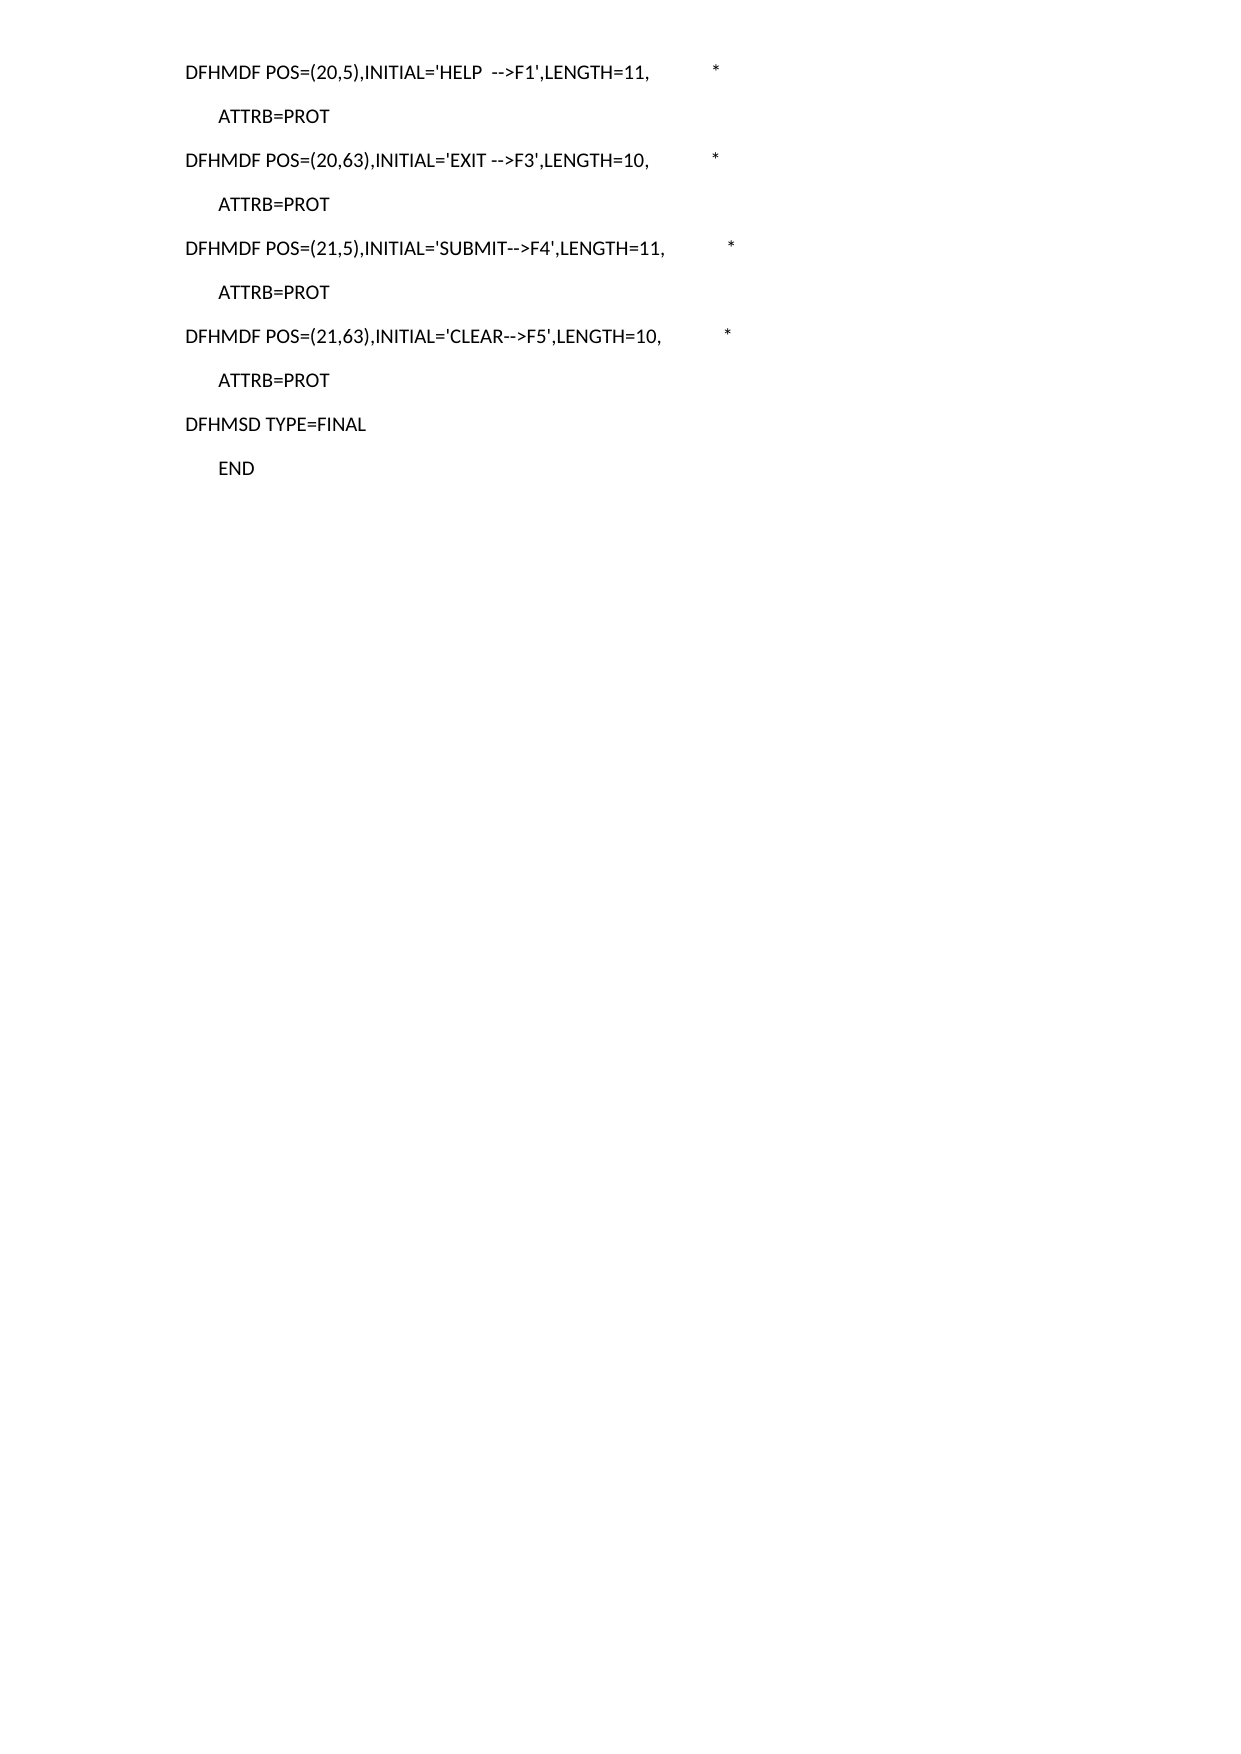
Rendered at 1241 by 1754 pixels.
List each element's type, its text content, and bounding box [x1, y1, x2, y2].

text DFHMSD TYPE=FINAL [148, 412, 1181, 437]
text END [148, 456, 1181, 481]
text ATTRB=PROT [148, 103, 1181, 128]
text ATTRB=PROT [148, 367, 1181, 393]
text ATTRB=PROT [148, 191, 1181, 217]
text DFHMDF POS=(21,63),INITIAL='CLEAR-->F5',LENGTH=10, * [148, 323, 1181, 349]
text DFHMDF POS=(21,5),INITIAL='SUBMIT-->F4',LENGTH=11, * [148, 235, 1181, 261]
text ATTRB=PROT [148, 279, 1181, 305]
text DFHMDF POS=(20,63),INITIAL='EXIT -->F3',LENGTH=10, * [148, 147, 1181, 173]
text DFHMDF POS=(20,5),INITIAL='HELP -->F1',LENGTH=11, * [148, 59, 1181, 84]
